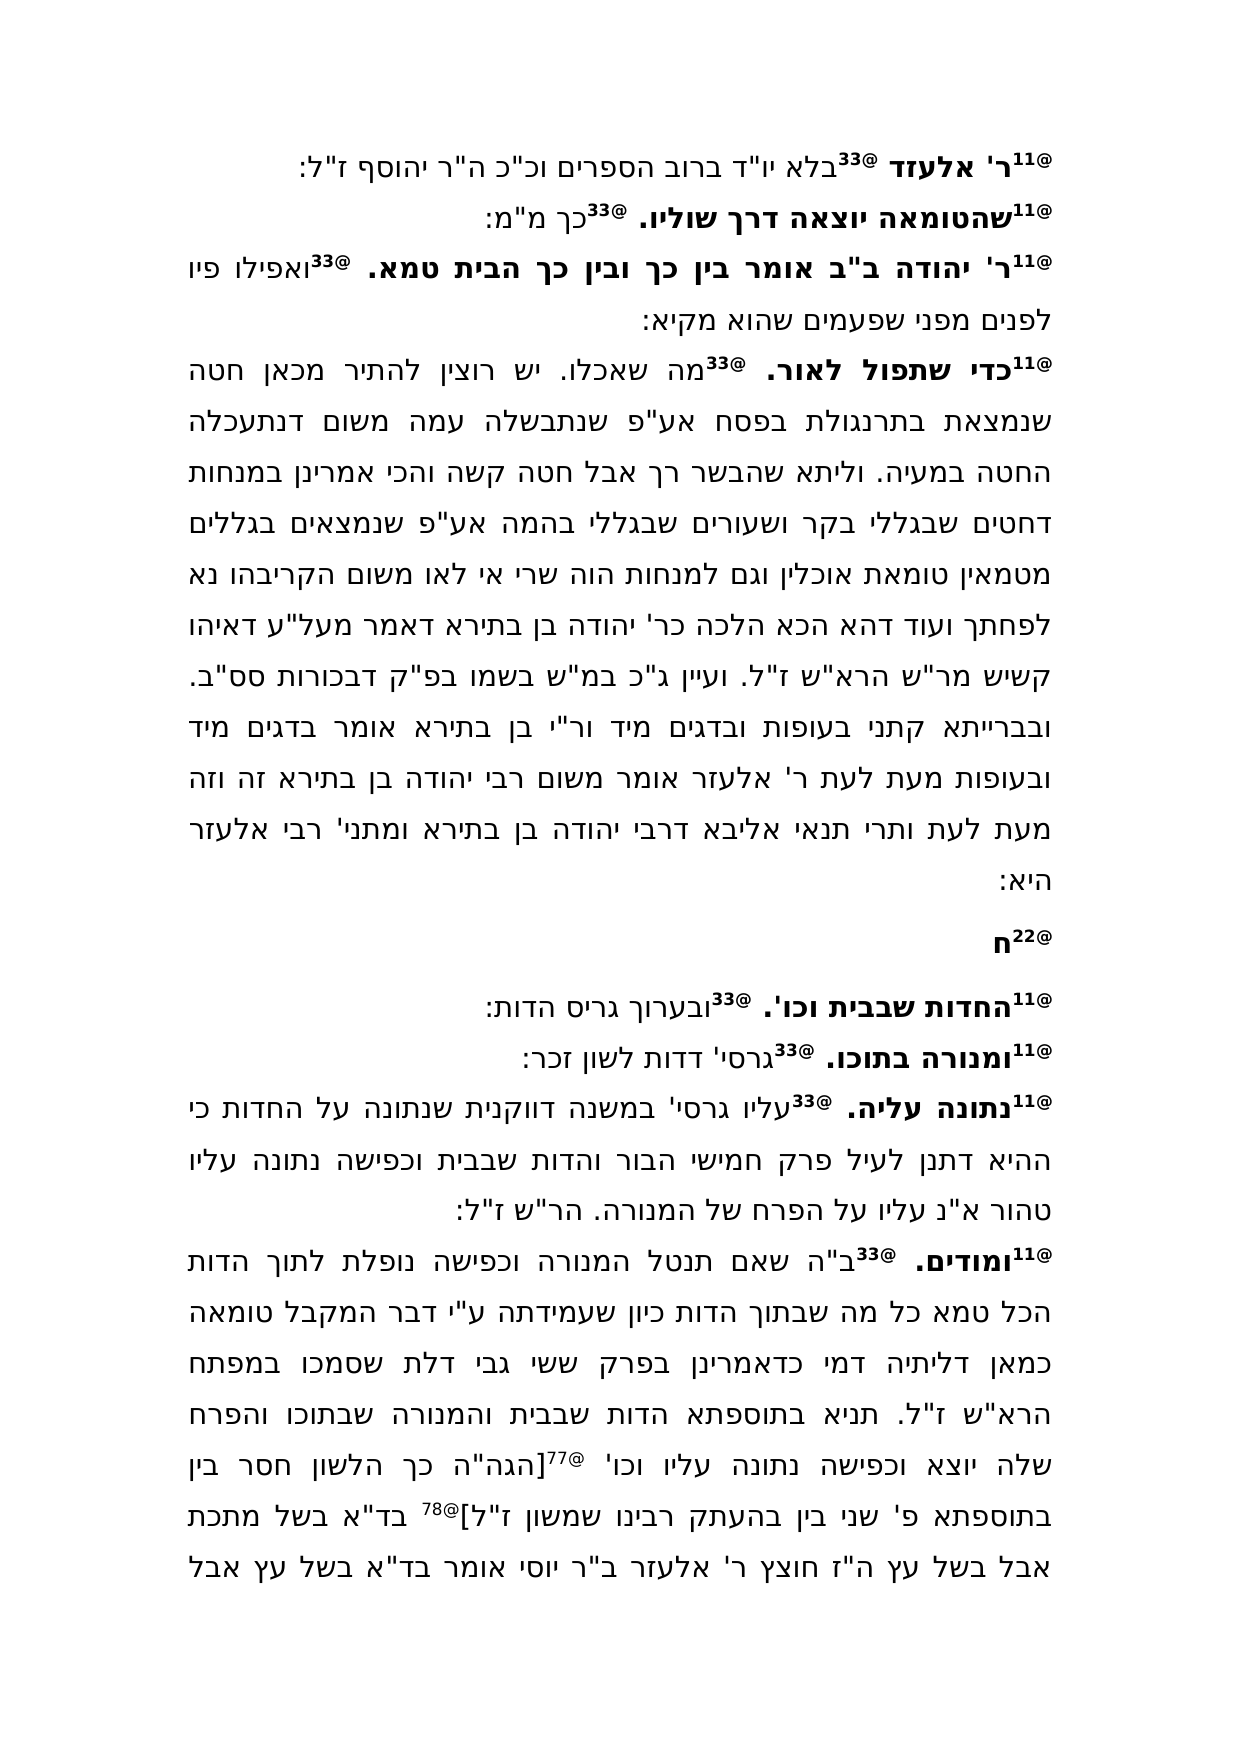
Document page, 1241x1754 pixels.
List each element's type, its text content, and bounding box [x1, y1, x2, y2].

text @11החדות שבבית וכו'. @33ובערוך גריס הדות: [187, 990, 1053, 1024]
text @11ר' אלעזד @33בלא יו"ד ברוב הספרים וכ"כ ה"ר יהוסף ז"ל: [187, 150, 1053, 184]
text @11ומנורה בתוכו. @33גרסי' דדות לשון זכר: [187, 1041, 1053, 1075]
text @11כדי שתפול לאור. @33מה שאכלו. יש רוצין להתיר מכאן חטה שנמצאת בתרנגולת בפסח אע"פ שנתבשלה עמה משום דנתעכלה החטה במעיה. וליתא שהבשר רך אבל חטה קשה והכי אמרינן במנחות דחטים שבגללי בקר ושעורים שבגללי בהמה אע"פ שנמצאים בגללים מטמאין טומאת אוכלין וגם למנחות הוה שרי אי לאו משום הקריבהו נא לפחתך ועוד דהא הכא הלכה כר' יהודה בן בתירא דאמר מעל"ע דאיהו קשיש מר"ש הרא"ש ז"ל. ועיין ג"כ במ"ש בשמו בפ"ק דבכורות סס"ב. ובברייתא קתני בעופות ובדגים מיד ור"י בן בתירא אומר בדגים מיד ובעופות מעת לעת ר' אלעזר אומר משום רבי יהודה בן בתירא זה וזה מעת לעת ותרי תנאי אליבא דרבי יהודה בן בתירא ומתני' רבי אלעזר היא: [187, 354, 1053, 897]
subtitle @22ח [187, 927, 1053, 961]
text @11נתונה עליה. @33עליו גרסי' במשנה דווקנית שנתונה על החדות כי ההיא דתנן לעיל פרק חמישי הבור והדות שבבית וכפישה נתונה עליו טהור א"נ עליו על הפרח של המנורה. הר"ש ז"ל: [187, 1092, 1053, 1228]
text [187, 1245, 1053, 1584]
text @11ר' יהודה ב"ב אומר בין כך ובין כך הבית טמא. @33ואפילו פיו לפנים מפני שפעמים שהוא מקיא: [187, 252, 1053, 337]
text @11שהטומאה יוצאה דרך שוליו. @33כך מ"מ: [187, 201, 1053, 235]
